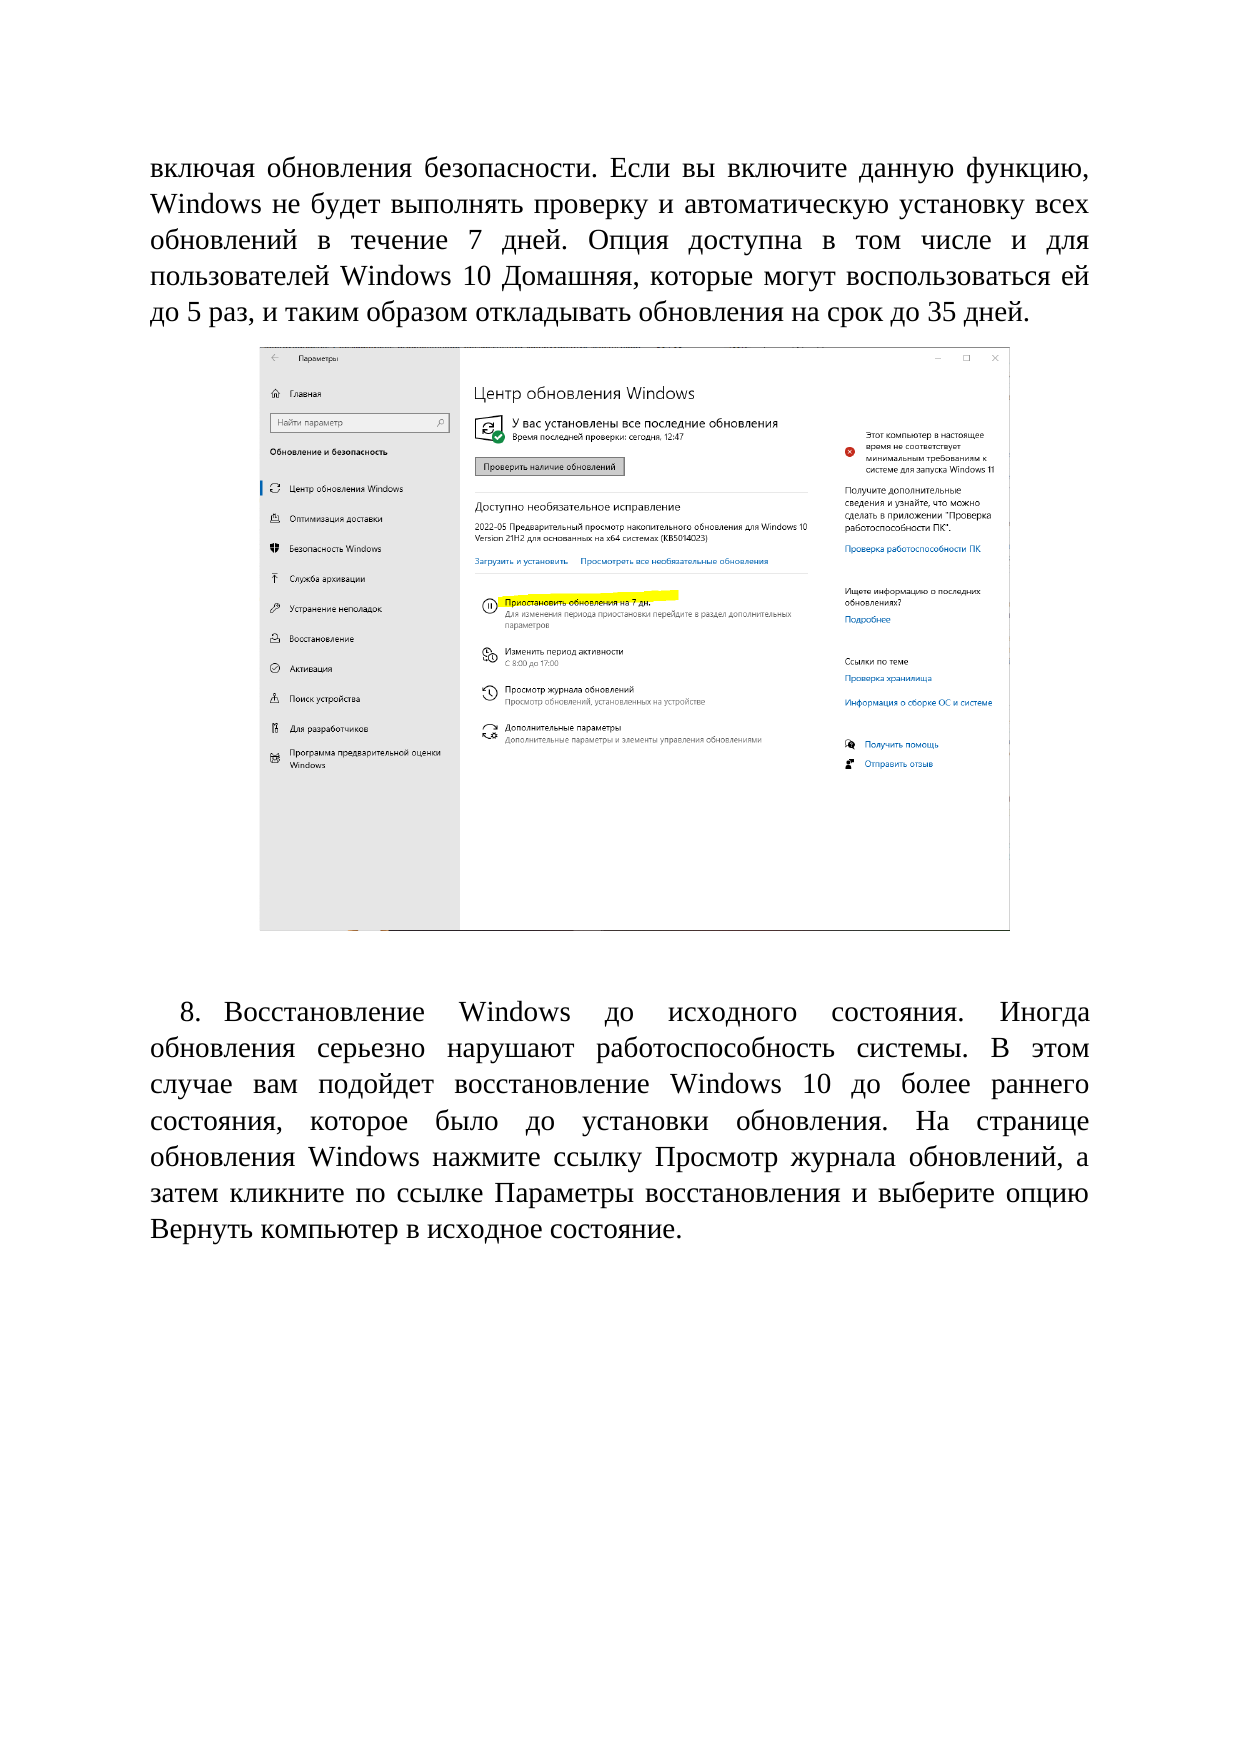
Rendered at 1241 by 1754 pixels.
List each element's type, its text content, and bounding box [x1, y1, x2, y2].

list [150, 150, 1090, 328]
list Восстановление Windows до исходного состояния. Иногда обновления серьезно нарушают работоспособность системы. В этом случае вам подойдет восстановление Windows 10 до более раннего состояния, которое было до установки обновления. На странице обновления Windows нажмите ссылку Просмотр журнала обновлений, а затем кликните по ссылке Параметры восстановления и выберите опцию Вернуть компьютер в исходное состояние. [150, 994, 1090, 1244]
